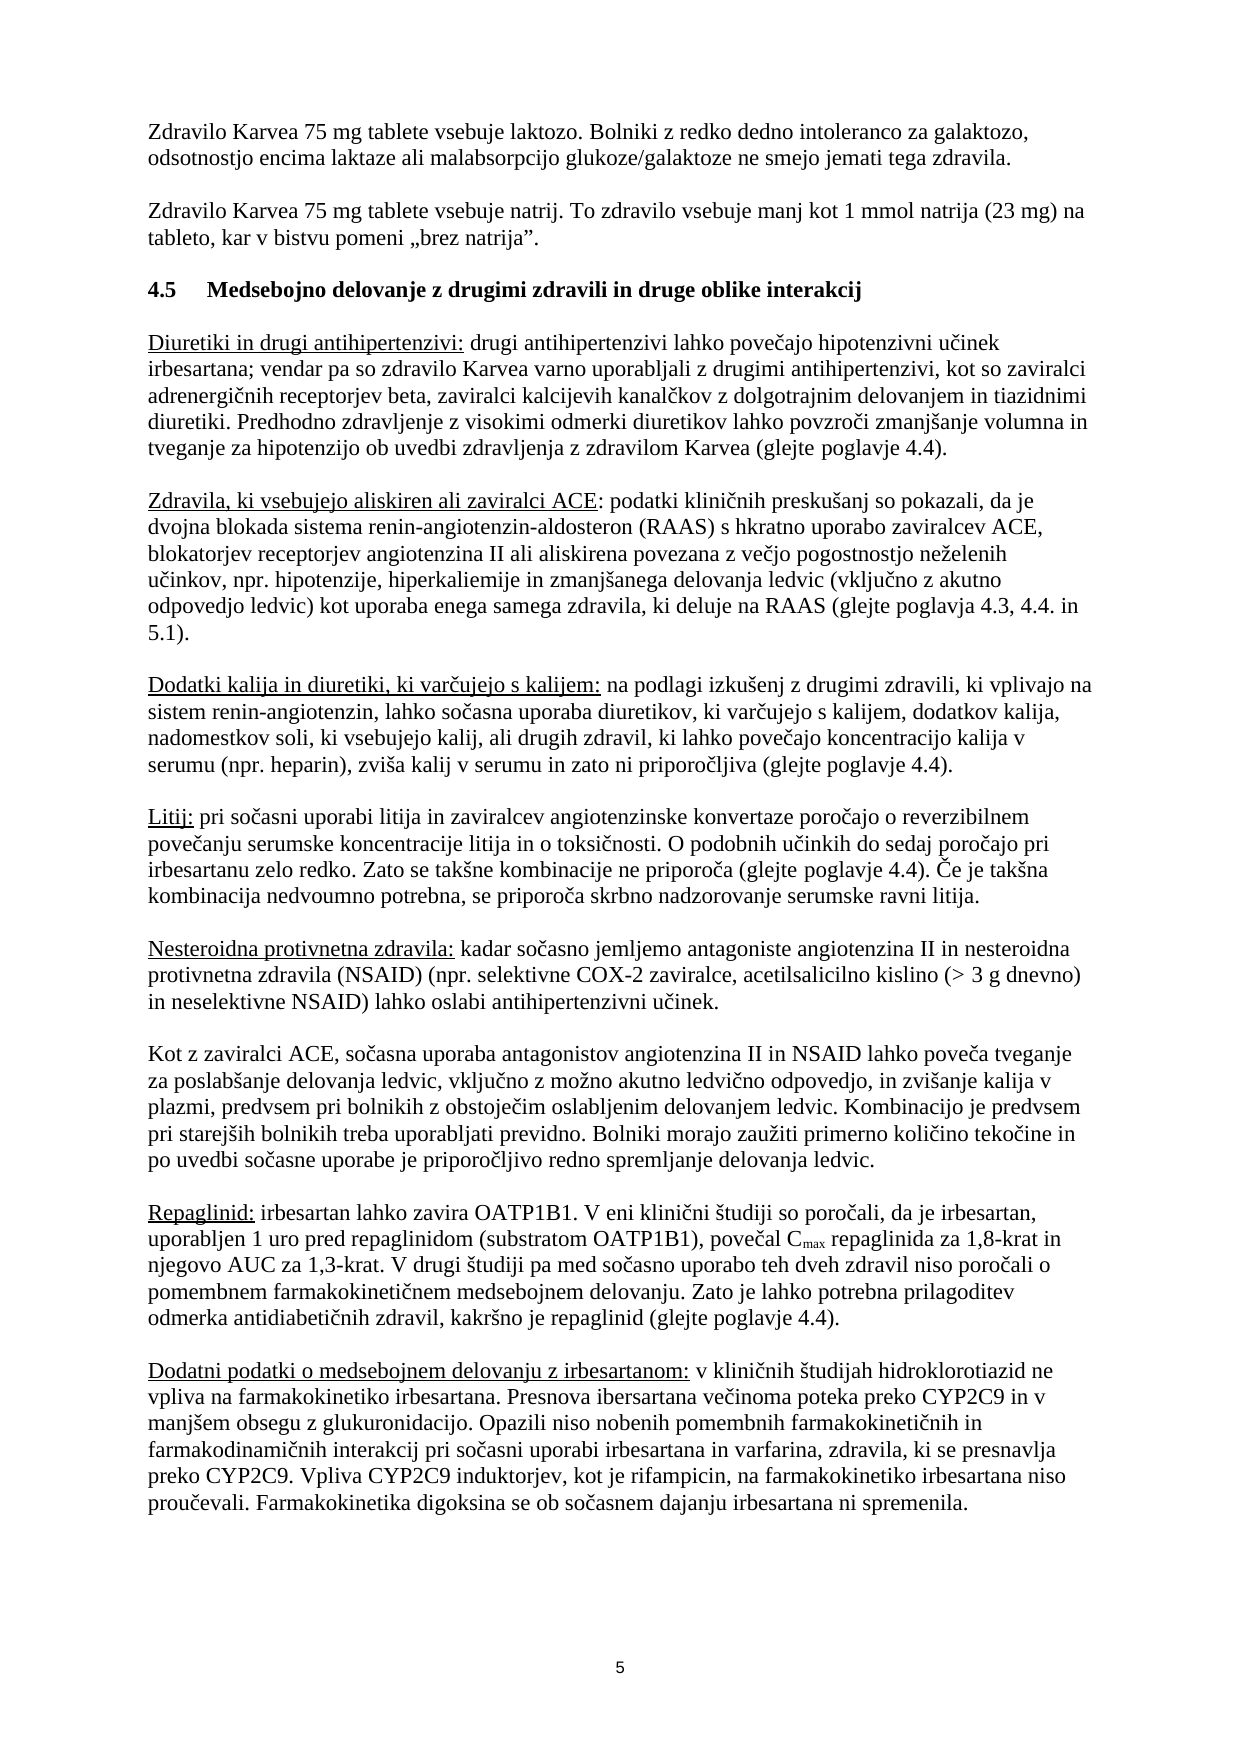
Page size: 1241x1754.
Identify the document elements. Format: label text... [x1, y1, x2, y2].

text Nesteroidna protivnetna zdravila: kadar sočasno jemljemo antagoniste angiotenzina II in nesteroidna protivnetna zdravila (NSAID) (npr. selektivne COX-2 zaviralce, acetilsalicilno kislino (> 3 g dnevno) in neselektivne NSAID) lahko oslabi antihipertenzivni učinek. [148, 935, 1093, 1014]
subtitle 4.5 Medsebojno delovanje z drugimi zdravili in druge oblike interakcij [148, 276, 1093, 303]
text Litij: pri sočasni uporabi litija in zaviralcev angiotenzinske konvertaze poročajo o reverzibilnem povečanju serumske koncentracije litija in o toksičnosti. O podobnih učinkih do sedaj poročajo pri irbesartanu zelo redko. Zato se takšne kombinacije ne priporoča (glejte poglavje 4.4). Če je takšna kombinacija nedvoumno potrebna, se priporoča skrbno nadzorovanje serumske ravni litija. [148, 803, 1093, 909]
text Repaglinid: irbesartan lahko zavira OATP1B1. V eni klinični študiji so poročali, da je irbesartan, uporabljen 1 uro pred repaglinidom (substratom OATP1B1), povečal Cmax repaglinida za 1,8-krat in njegovo AUC za 1,3-krat. V drugi študiji pa med sočasno uporabo teh dveh zdravil niso poročali o pomembnem farmakokinetičnem medsebojnem delovanju. Zato je lahko potrebna prilagoditev odmerka antidiabetičnih zdravil, kakršno je repaglinid (glejte poglavje 4.4). [148, 1199, 1093, 1330]
text Zdravila, ki vsebujejo aliskiren ali zaviralci ACE: podatki kliničnih preskušanj so pokazali, da je dvojna blokada sistema renin-angiotenzin-aldosteron (RAAS) s hkratno uporabo zaviralcev ACE, blokatorjev receptorjev angiotenzina II ali aliskirena povezana z večjo pogostnostjo neželenih učinkov, npr. hipotenzije, hiperkaliemije in zmanjšanega delovanja ledvic (vključno z akutno odpovedjo ledvic) kot uporaba enega samega zdravila, ki deluje na RAAS (glejte poglavja 4.3, 4.4. in 5.1). [148, 487, 1093, 645]
text Dodatki kalija in diuretiki, ki varčujejo s kalijem: na podlagi izkušenj z drugimi zdravili, ki vplivajo na sistem renin-angiotenzin, lahko sočasna uporaba diuretikov, ki varčujejo s kalijem, dodatkov kalija, nadomestkov soli, ki vsebujejo kalij, ali drugih zdravil, ki lahko povečajo koncentracijo kalija v serumu (npr. heparin), zviša kalij v serumu in zato ni priporočljiva (glejte poglavje 4.4). [148, 672, 1093, 777]
text Zdravilo Karvea 75 mg tablete vsebuje laktozo. Bolniki z redko dedno intoleranco za galaktozo, odsotnostjo encima laktaze ali malabsorpcijo glukoze/galaktoze ne smejo jemati tega zdravila. [148, 118, 1093, 171]
text Diuretiki in drugi antihipertenzivi: drugi antihipertenzivi lahko povečajo hipotenzivni učinek irbesartana; vendar pa so zdravilo Karvea varno uporabljali z drugimi antihipertenzivi, kot so zaviralci adrenergičnih receptorjev beta, zaviralci kalcijevih kanalčkov z dolgotrajnim delovanjem in tiazidnimi diuretiki. Predhodno zdravljenje z visokimi odmerki diuretikov lahko povzroči zmanjšanje volumna in tveganje za hipotenzijo ob uvedbi zdravljenja z zdravilom Karvea (glejte poglavje 4.4). [148, 329, 1093, 461]
text Zdravilo Karvea 75 mg tablete vsebuje natrij. To zdravilo vsebuje manj kot 1 mmol natrija (23 mg) na tableto, kar v bistvu pomeni „brez natrija”. [148, 197, 1093, 250]
text Kot z zaviralci ACE, sočasna uporaba antagonistov angiotenzina II in NSAID lahko poveča tveganje za poslabšanje delovanja ledvic, vključno z možno akutno ledvično odpovedjo, in zvišanje kalija v plazmi, predvsem pri bolnikih z obstoječim oslabljenim delovanjem ledvic. Kombinacijo je predvsem pri starejših bolnikih treba uporabljati previdno. Bolniki morajo zaužiti primerno količino tekočine in po uvedbi sočasne uporabe je priporočljivo redno spremljanje delovanja ledvic. [148, 1041, 1093, 1172]
text Dodatni podatki o medsebojnem delovanju z irbesartanom: v kliničnih študijah hidroklorotiazid ne vpliva na farmakokinetiko irbesartana. Presnova ibersartana večinoma poteka preko CYP2C9 in v manjšem obsegu z glukuronidacijo. Opazili niso nobenih pomembnih farmakokinetičnih in farmakodinamičnih interakcij pri sočasni uporabi irbesartana in varfarina, zdravila, ki se presnavlja preko CYP2C9. Vpliva CYP2C9 induktorjev, kot je rifampicin, na farmakokinetiko irbesartana niso proučevali. Farmakokinetika digoksina se ob sočasnem dajanju irbesartana ni spremenila. [148, 1357, 1093, 1515]
